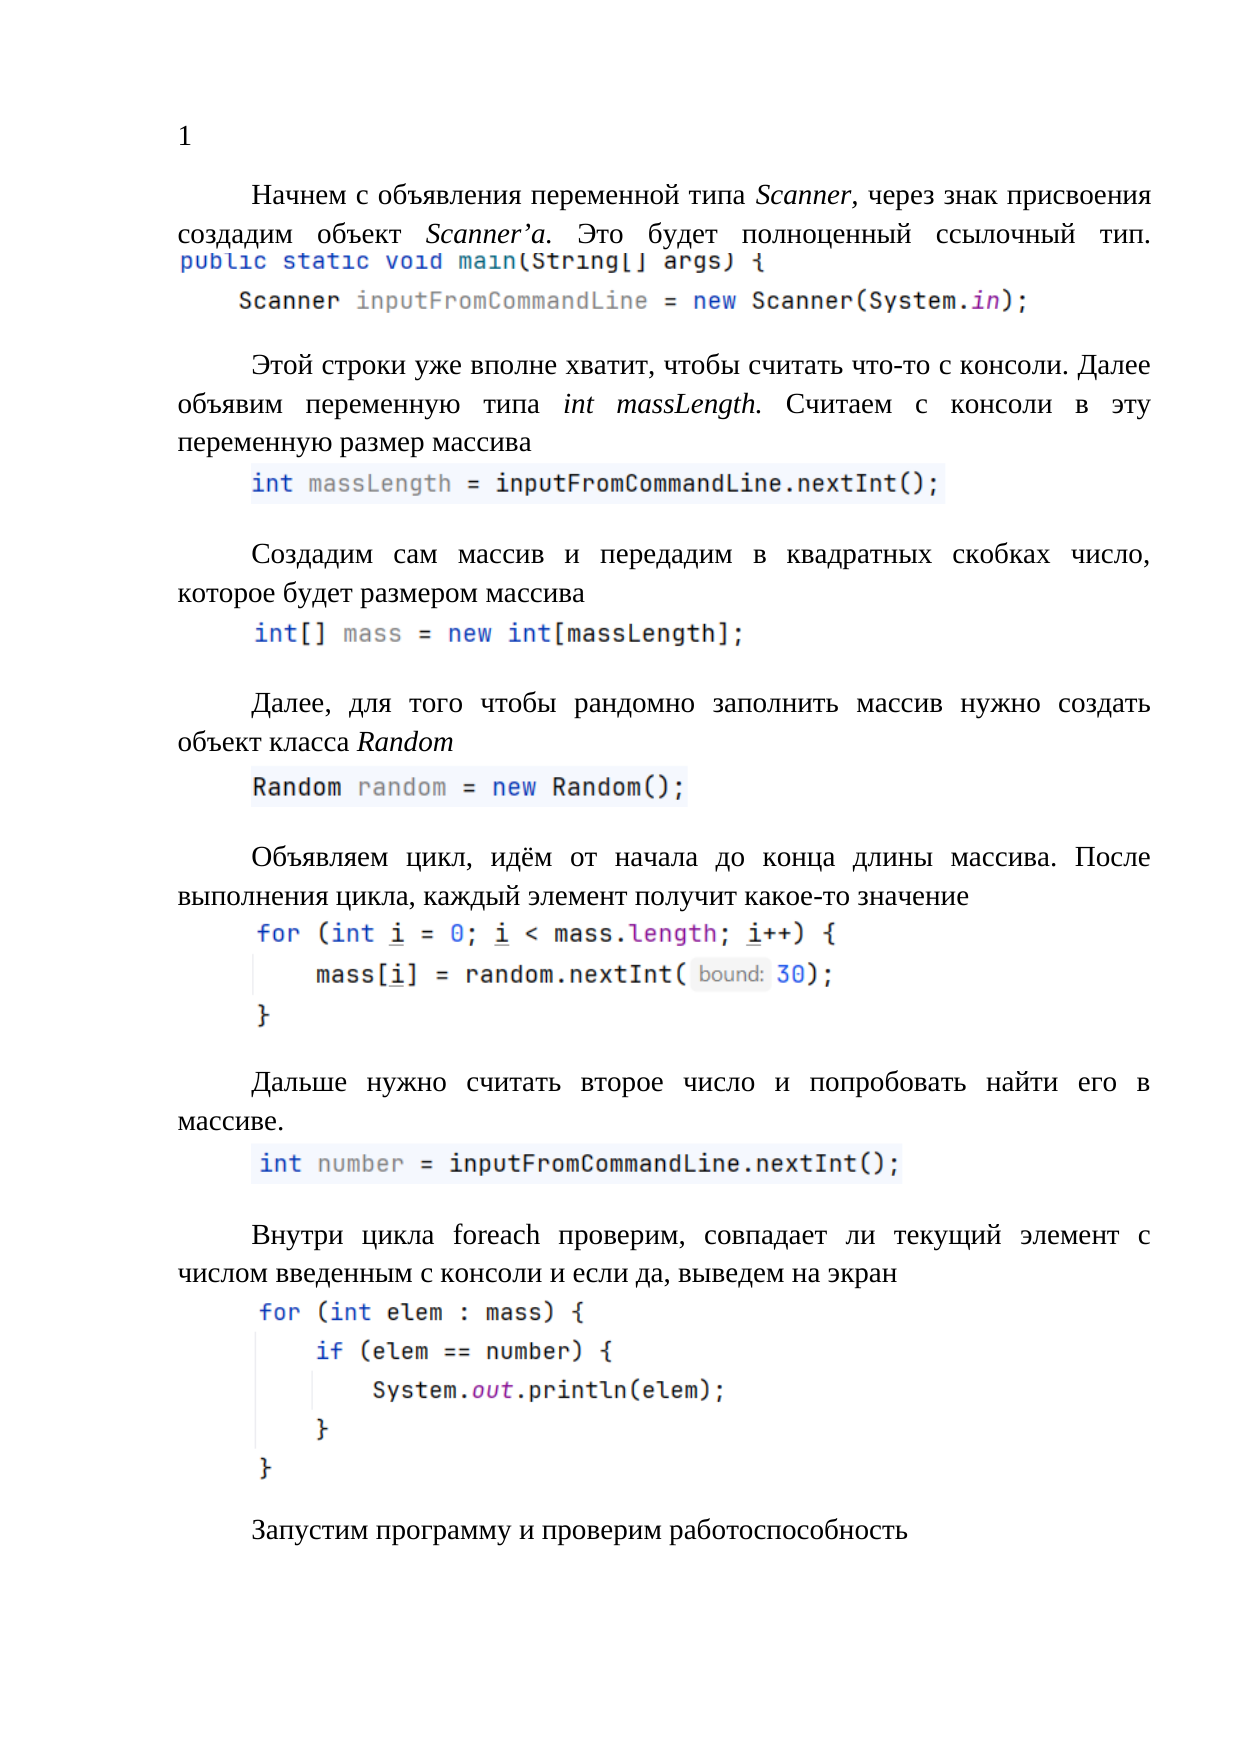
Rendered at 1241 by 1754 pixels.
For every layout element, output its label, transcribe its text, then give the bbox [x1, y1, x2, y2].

picture [251, 1141, 903, 1184]
picture [251, 1293, 727, 1480]
text Создадим сам массив и передадим в квадратных скобках число, которое будет размером массива [177, 536, 1152, 608]
picture [251, 762, 688, 807]
picture [251, 462, 946, 504]
text Объявляем цикл, идём от начала до конца длины массива. После выполнения цикла, каждый элемент получит какое-то значение [177, 839, 1152, 911]
picture [251, 613, 745, 653]
text Далее, для того чтобы рандомно заполнить массив нужно создать объект класса Random [177, 686, 1152, 758]
picture [251, 916, 840, 1032]
picture [177, 253, 1034, 317]
text 1 [177, 118, 1152, 152]
text Этой строки уже вполне хватит, чтобы считать что-то с консоли. Далее объявим переменную типа int massLength. Считаем с консоли в эту переменную размер массива [177, 347, 1152, 458]
text Внутри цикла foreach проверим, совпадает ли текущий элемент с числом введенным с консоли и если да, выведем на экран [177, 1217, 1152, 1289]
text Дальше нужно считать второе число и попробовать найти его в массиве. [177, 1064, 1152, 1136]
text Запустим программу и проверим работоспособность [177, 1512, 1152, 1546]
